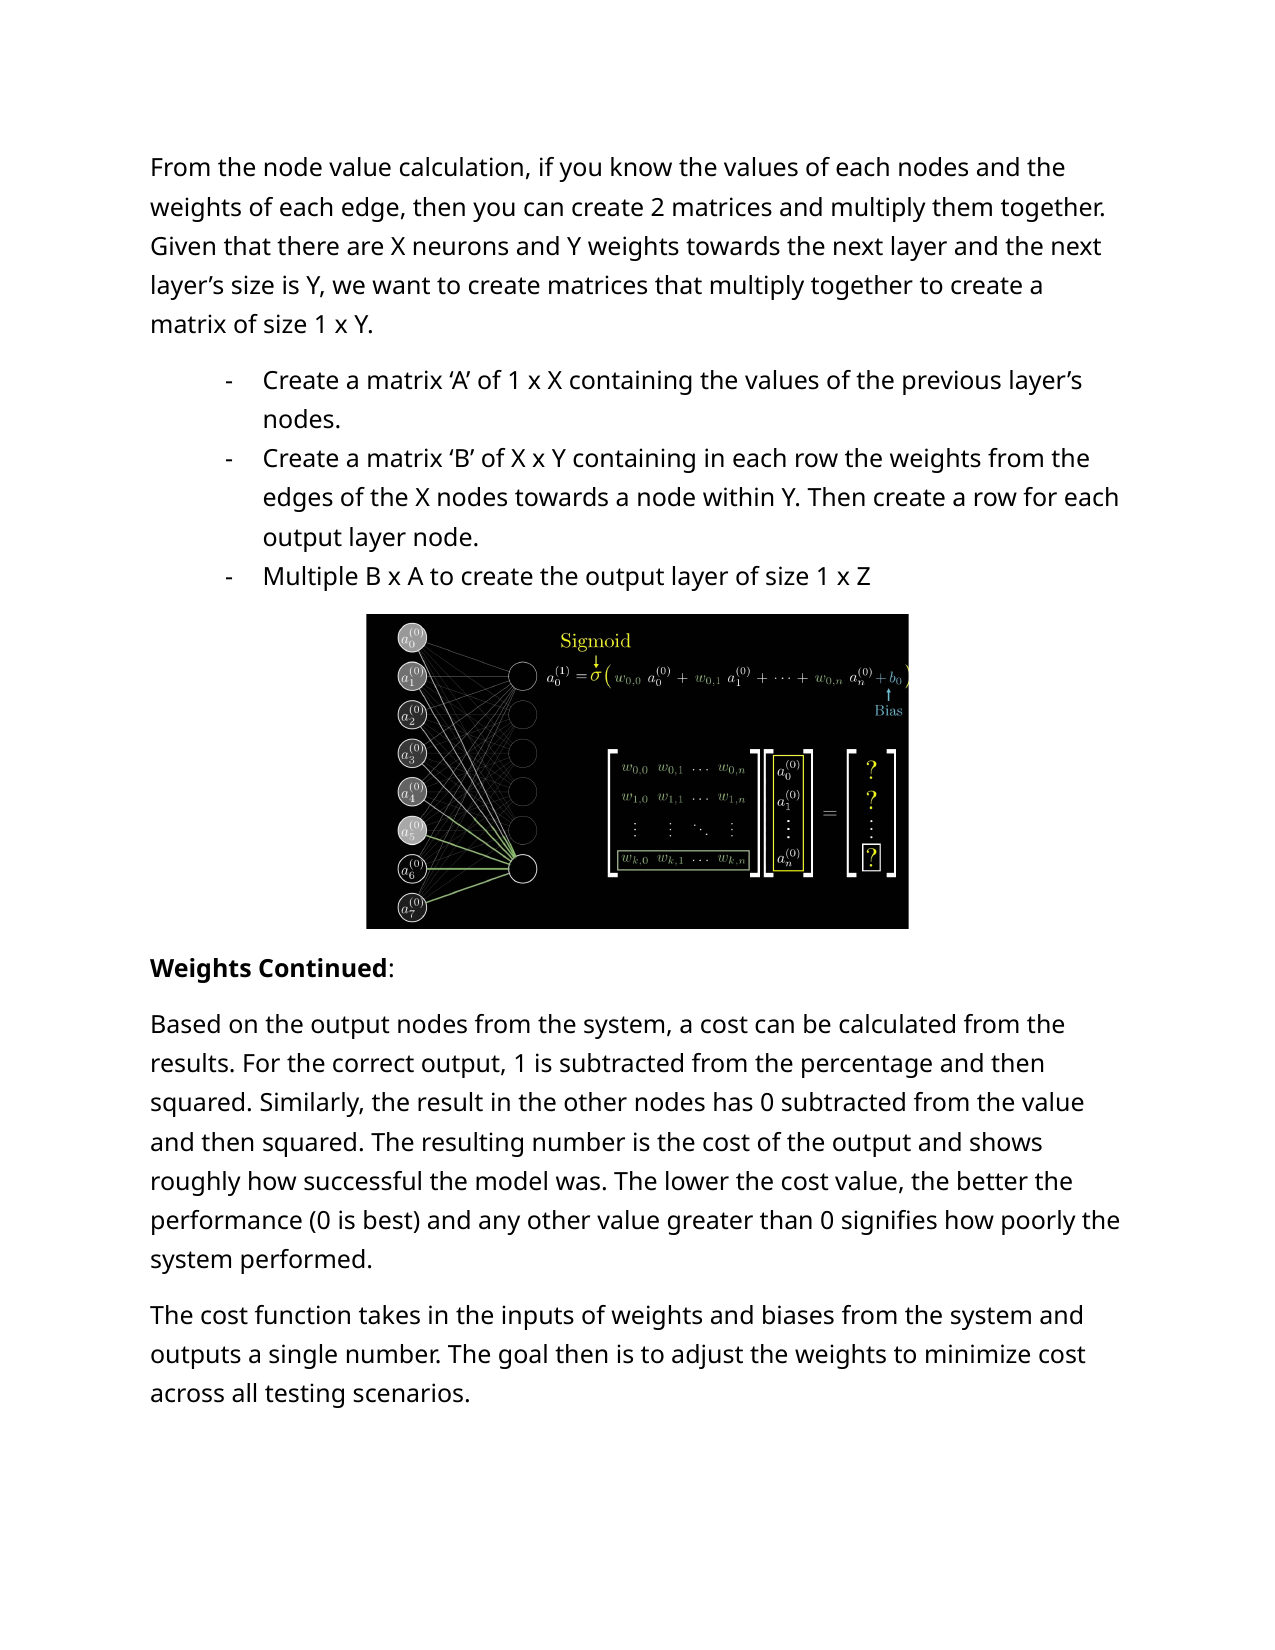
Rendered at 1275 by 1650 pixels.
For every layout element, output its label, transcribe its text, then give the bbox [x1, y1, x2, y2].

list Create a matrix ‘A’ of 1 x X containing the values of the previous layer’s nodes. [225, 362, 1125, 436]
text The cost function takes in the inputs of weights and biases from the system and outputs a single number. The goal then is to adjust the weights to minimize cost across all testing scenarios. [150, 1297, 1125, 1410]
picture [366, 614, 909, 929]
list Create a matrix ‘B’ of X x Y containing in each row the weights from the edges of the X nodes towards a node within Y. Then create a row for each output layer node. [225, 441, 1125, 553]
text Based on the output nodes from the system, a cost can be calculated from the results. For the correct output, 1 is subtracted from the percentage and then squared. Similarly, the result in the other nodes has 0 subtracted from the value and then squared. The resulting number is the cost of the output and shows roughly how successful the model was. The lower the cost value, the better the performance (0 is best) and any other value greater than 0 signifies how poorly the system performed. [150, 1007, 1125, 1276]
text From the node value calculation, if you know the values of each nodes and the weights of each edge, then you can create 2 matrices and multiply them together. Given that there are X neurons and Y weights towards the next layer and the next layer’s size is Y, we want to create matrices that multiply together to create a matrix of size 1 x Y. [150, 150, 1125, 341]
list Multiple B x A to create the output layer of size 1 x Z [225, 558, 1125, 592]
text Weights Continued: [150, 951, 1125, 985]
